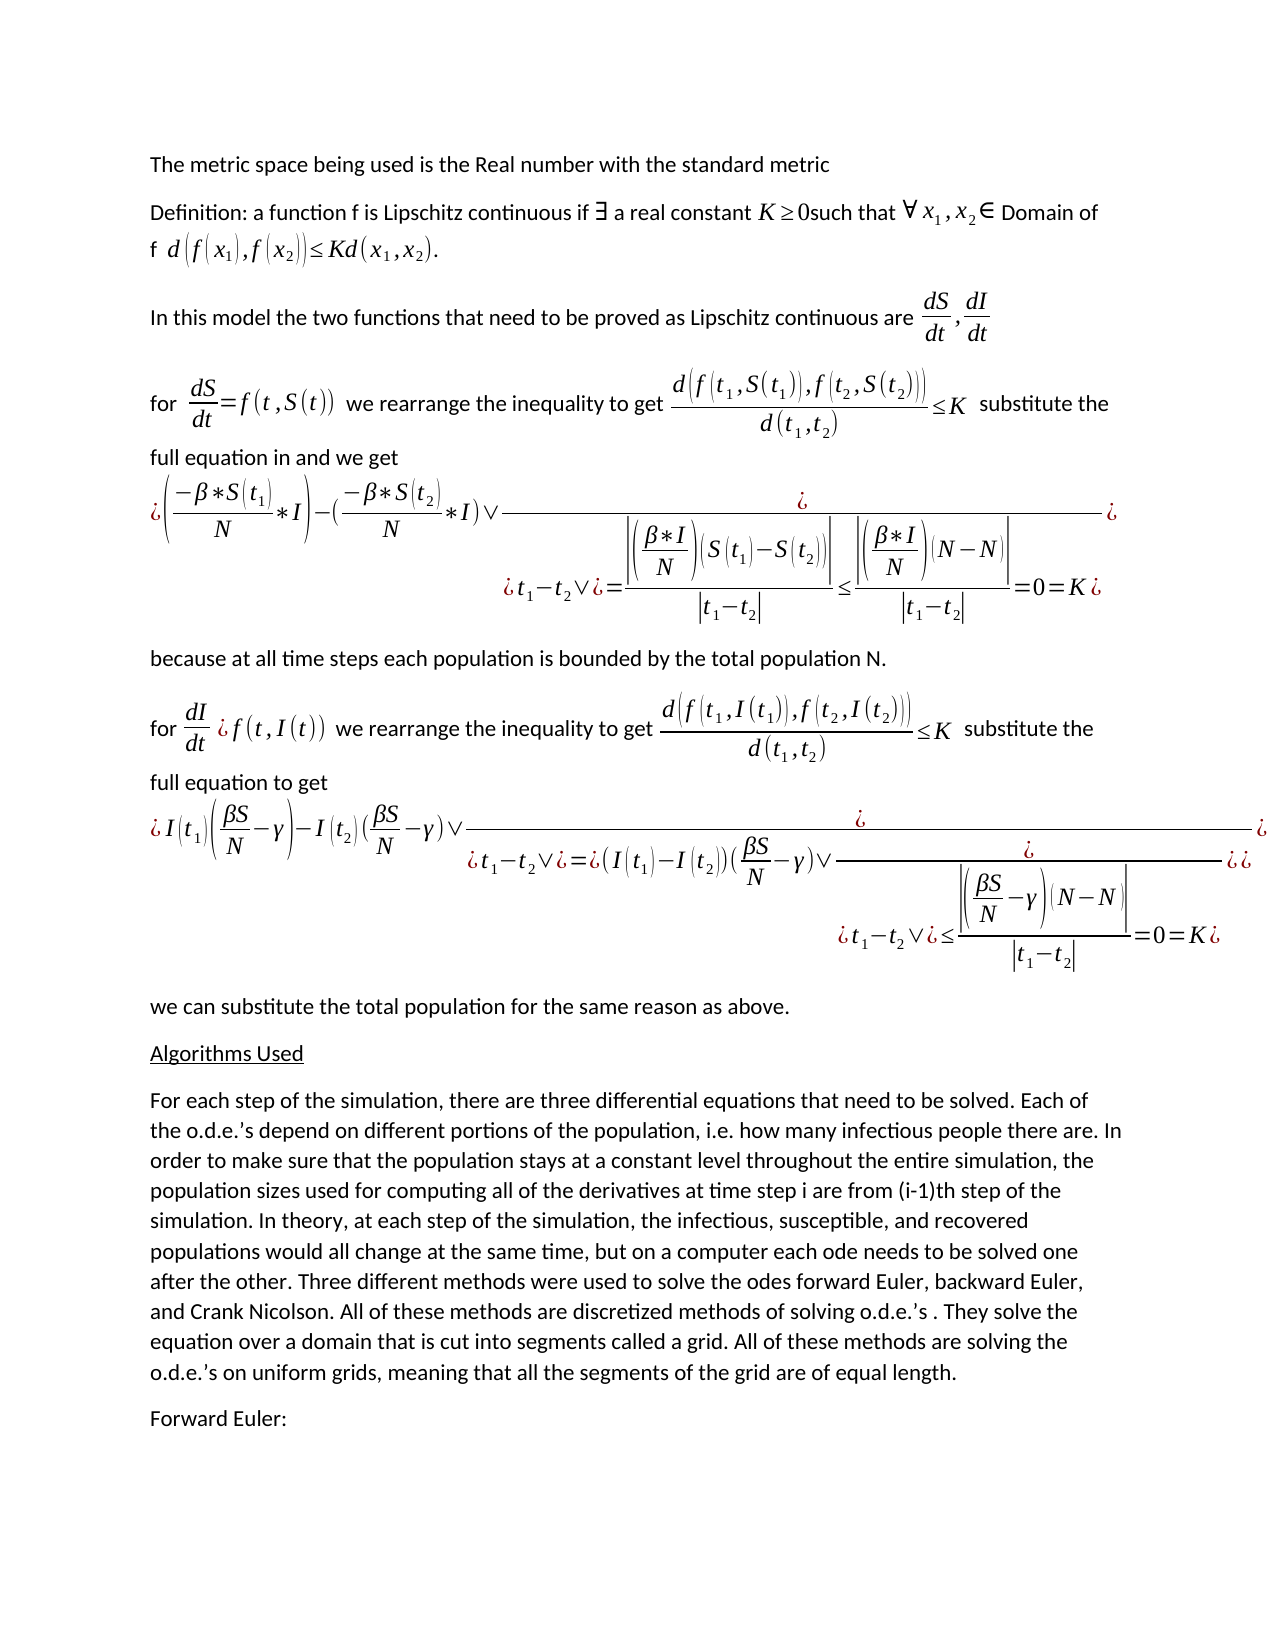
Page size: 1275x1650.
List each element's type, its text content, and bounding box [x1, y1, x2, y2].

text Definition: a function f is Lipschitz continuous if a real constant such that Domain of f . [150, 197, 1125, 269]
text we can substitute the total population for the same reason as above. [150, 992, 1125, 1020]
text because at all time steps each population is bounded by the total population N. [150, 644, 1125, 672]
text Forward Euler: [150, 1404, 1125, 1432]
text The metric space being used is the Real number with the standard metric [150, 150, 1125, 178]
text For each step of the simulation, there are three differential equations that need to be solved. Each of the o.d.e.’s depend on different portions of the population, i.e. how many infectious people there are. In order to make sure that the population stays at a constant level throughout the entire simulation, the population sizes used for computing all of the derivatives at time step i are from (i-1)th step of the simulation. In theory, at each step of the simulation, the infectious, susceptible, and recovered populations would all change at the same time, but on a computer each ode needs to be solved one after the other. Three different methods were used to solve the odes forward Euler, backward Euler, and Crank Nicolson. All of these methods are discretized methods of solving o.d.e.’s . They solve the equation over a domain that is cut into segments called a grid. All of these methods are solving the o.d.e.’s on uniform grids, meaning that all the segments of the grid are of equal length. [150, 1086, 1125, 1386]
text for we rearrange the inequality to get substitute the full equation in and we get [150, 366, 1125, 625]
text for we rearrange the inequality to get substitute the full equation to get [150, 691, 1125, 973]
text In this model the two functions that need to be proved as Lipschitz continuous are [150, 288, 1125, 347]
text Algorithms Used [150, 1039, 1125, 1067]
